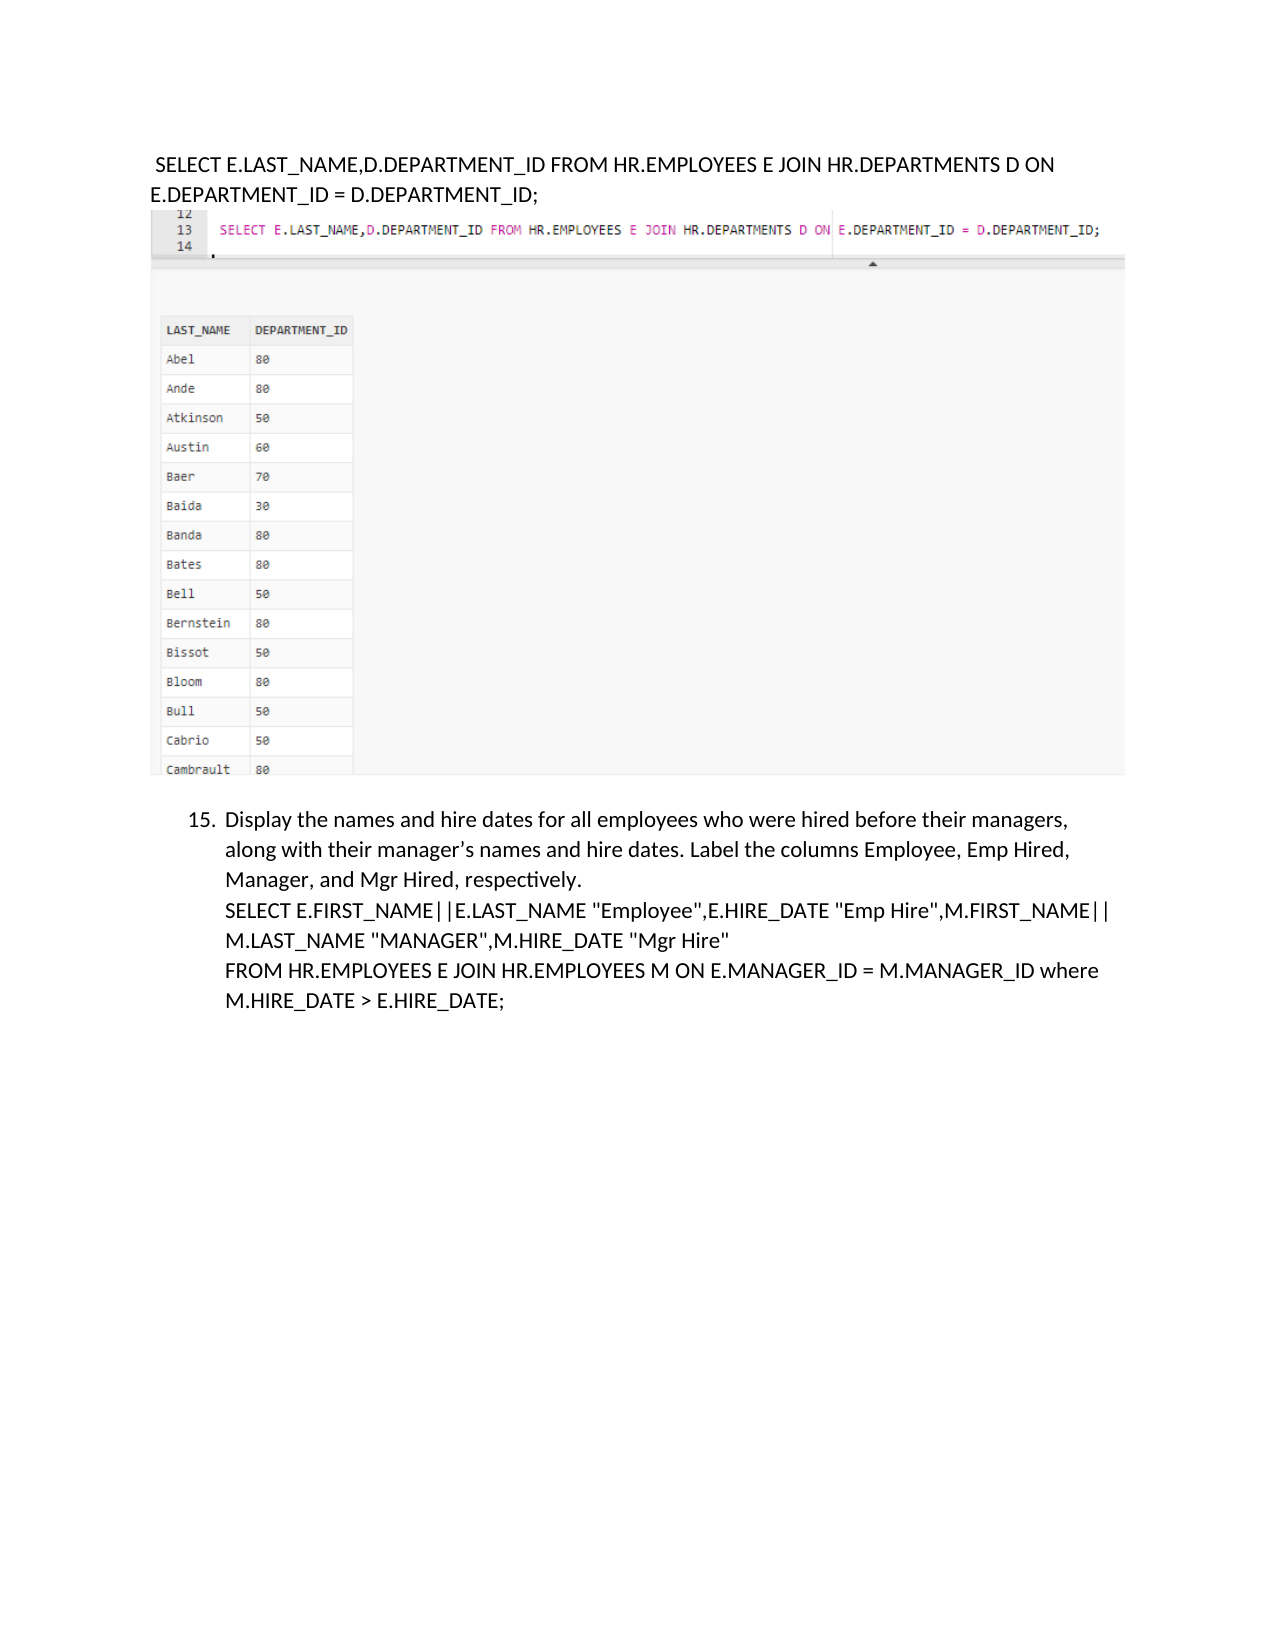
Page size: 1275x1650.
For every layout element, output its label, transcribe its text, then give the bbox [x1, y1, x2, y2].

text SELECT E.LAST_NAME,D.DEPARTMENT_ID FROM HR.EMPLOYEES E JOIN HR.DEPARTMENTS D ON E.DEPARTMENT_ID = D.DEPARTMENT_ID; [150, 150, 1125, 210]
picture [150, 210, 1125, 787]
list SELECT E.FIRST_NAME||E.LAST_NAME "Employee",E.HIRE_DATE "Emp Hire",M.FIRST_NAME||M.LAST_NAME "MANAGER",M.HIRE_DATE "Mgr Hire" [225, 896, 1125, 954]
list Display the names and hire dates for all employees who were hired before their managers, along with their manager’s names and hire dates. Label the columns Employee, Emp Hired, Manager, and Mgr Hired, respectively. [187, 805, 1125, 893]
list FROM HR.EMPLOYEES E JOIN HR.EMPLOYEES M ON E.MANAGER_ID = M.MANAGER_ID where M.HIRE_DATE > E.HIRE_DATE; [225, 956, 1125, 1014]
